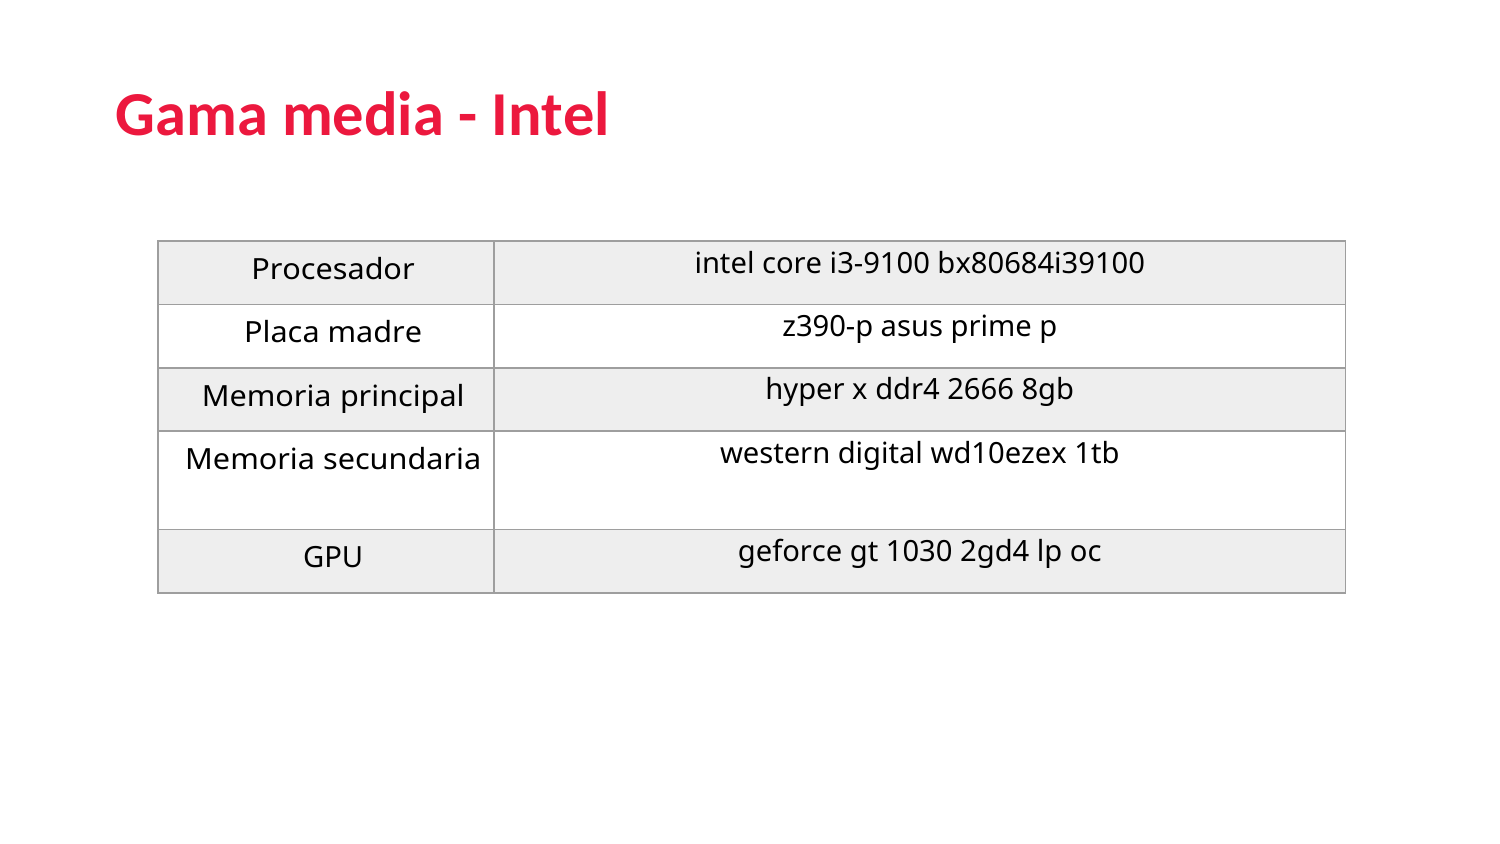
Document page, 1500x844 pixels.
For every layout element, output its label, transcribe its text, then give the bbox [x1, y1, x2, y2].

subtitle Gama media - Intel [115, 75, 1500, 151]
table_header Procesador [159, 242, 493, 304]
table_cell Memoria secundaria [159, 432, 493, 529]
table_cell z390-p asus prime p [495, 305, 1345, 367]
table_cell geforce gt 1030 2gd4 lp oc [495, 530, 1345, 592]
table_cell western digital wd10ezex 1tb [495, 432, 1345, 529]
table_header intel core i3-9100 bx80684i39100 [495, 242, 1345, 304]
table_cell Memoria principal [159, 369, 493, 430]
table_cell GPU [159, 530, 493, 592]
table_cell Placa madre [159, 305, 493, 367]
table_cell hyper x ddr4 2666 8gb [495, 369, 1345, 430]
